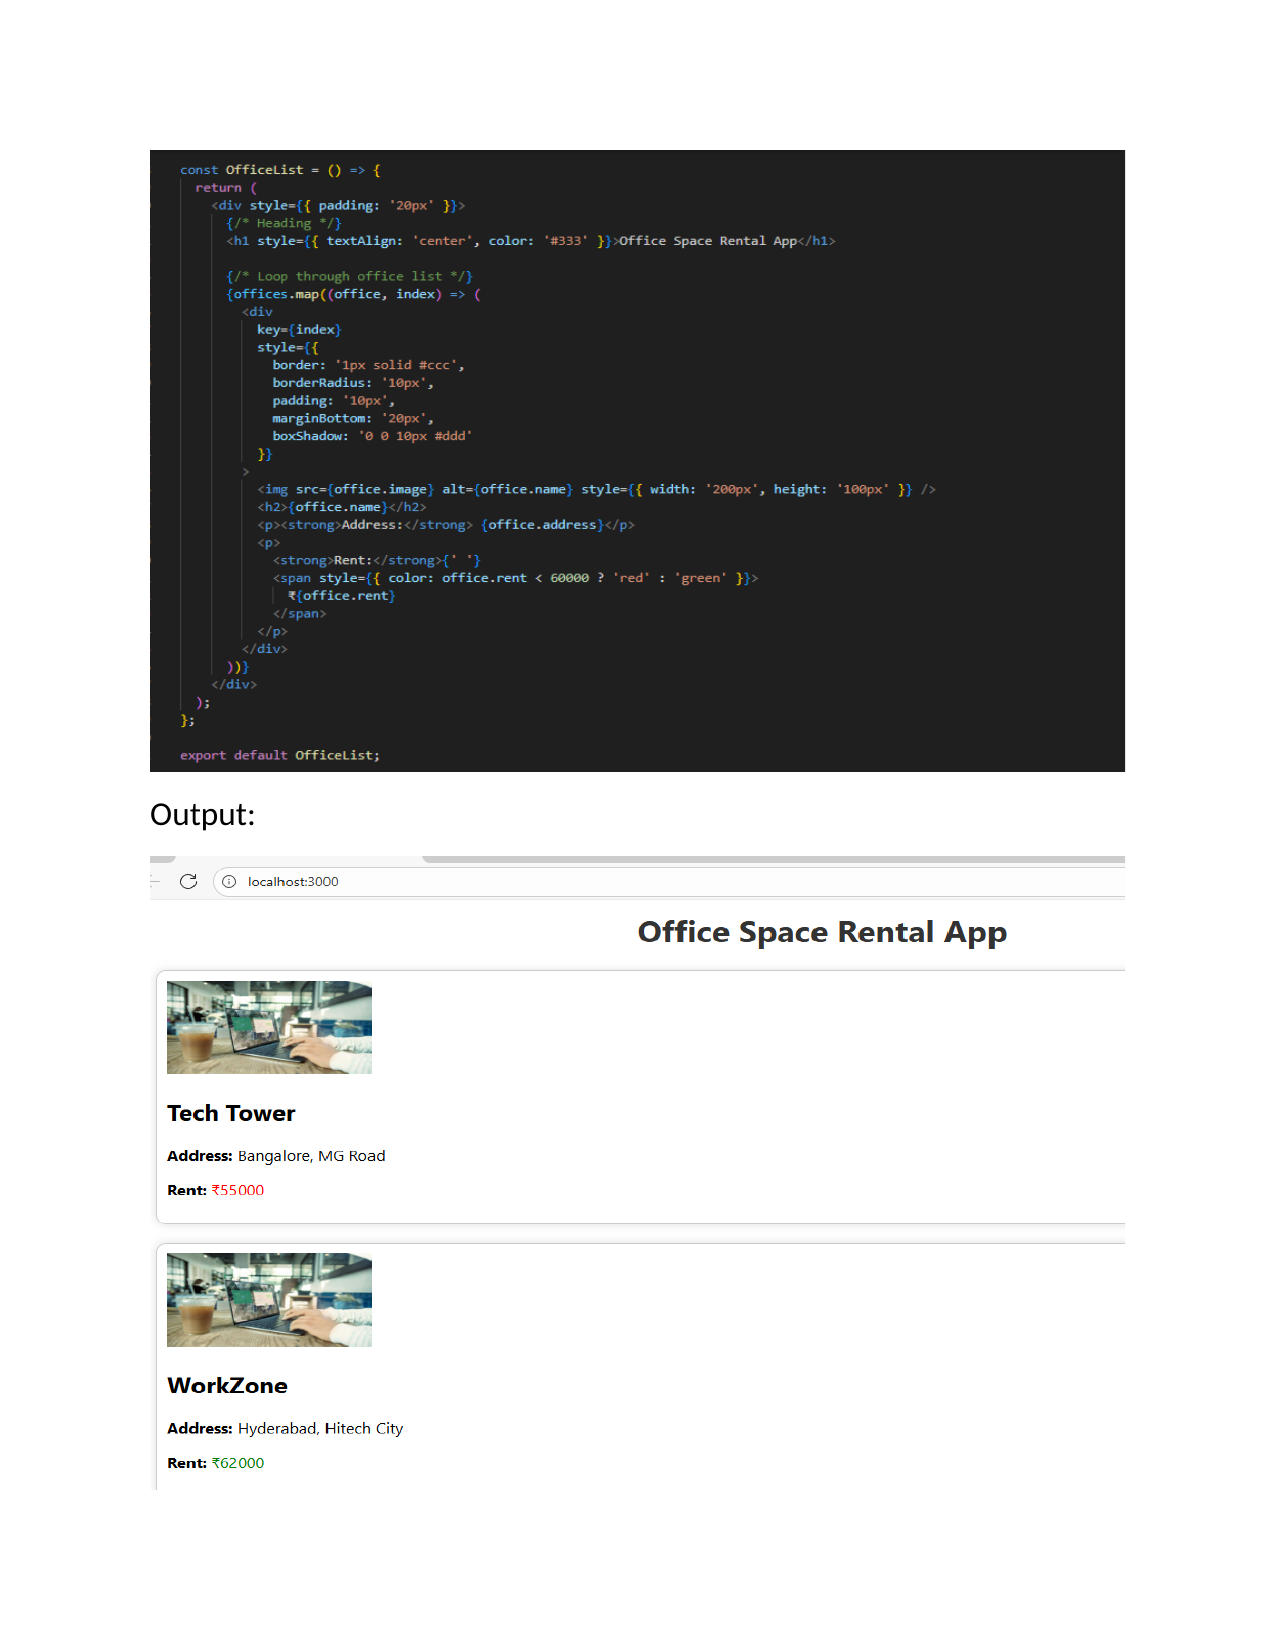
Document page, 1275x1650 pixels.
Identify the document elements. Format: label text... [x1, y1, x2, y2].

picture [150, 856, 1125, 1490]
text Output: [150, 793, 1125, 834]
picture [150, 150, 1125, 772]
